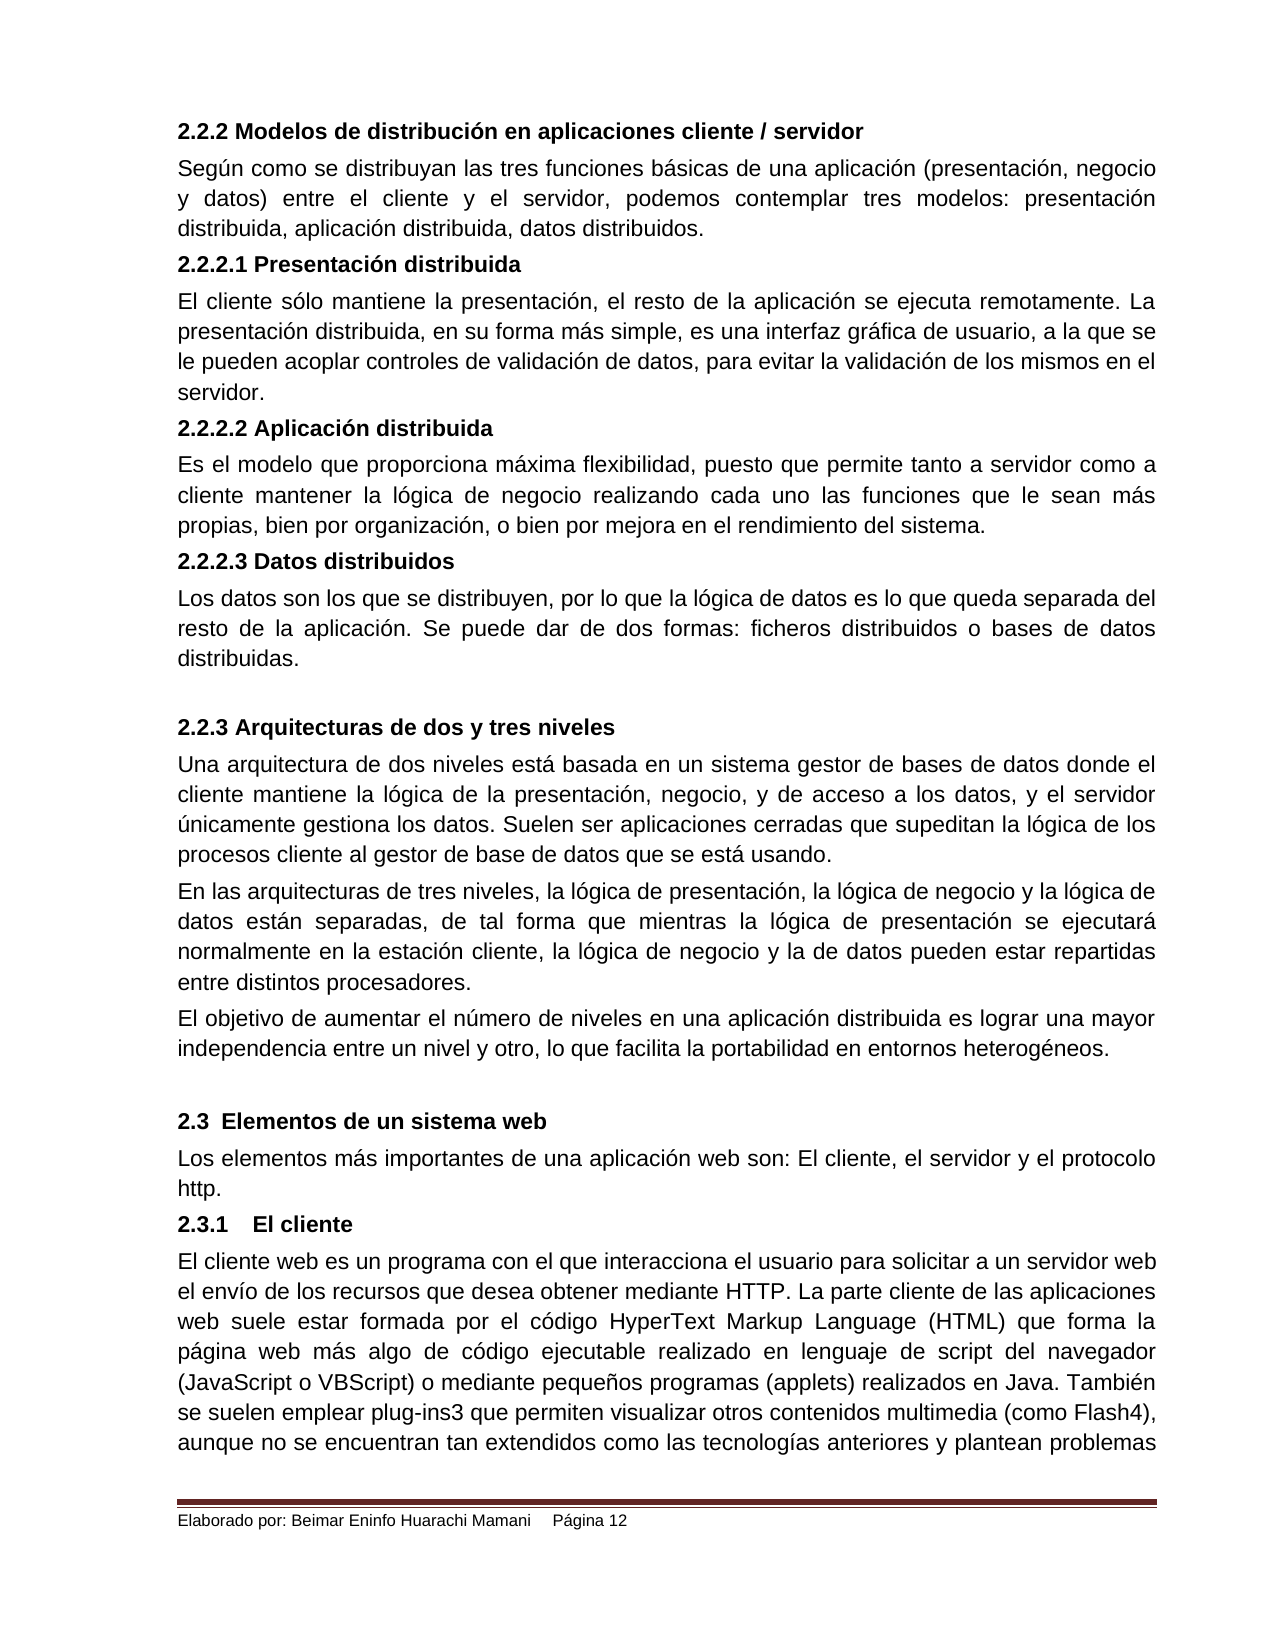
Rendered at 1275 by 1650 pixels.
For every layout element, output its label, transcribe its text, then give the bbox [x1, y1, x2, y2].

text Según como se distribuyan las tres funciones básicas de una aplicación (presentación, negocio y datos) entre el cliente y el servidor, podemos contemplar tres modelos: presentación distribuida, aplicación distribuida, datos distribuidos. [177, 154, 1157, 241]
subtitle 2.2.3 Arquitecturas de dos y tres niveles [177, 714, 1157, 741]
text Los elementos más importantes de una aplicación web son: El cliente, el servidor y el protocolo http. [177, 1144, 1157, 1201]
text El objetivo de aumentar el número de niveles en una aplicación distribuida es lograr una mayor independencia entre un nivel y otro, lo que facilita la portabilidad en entornos heterogéneos. [177, 1005, 1157, 1061]
text Los datos son los que se distribuyen, por lo que la lógica de datos es lo que queda separada del resto de la aplicación. Se puede dar de dos formas: ficheros distribuidos o bases de datos distribuidas. [177, 585, 1157, 672]
text Una arquitectura de dos niveles está basada en un sistema gestor de bases de datos donde el cliente mantiene la lógica de la presentación, negocio, y de acceso a los datos, y el servidor únicamente gestiona los datos. Suelen ser aplicaciones cerradas que supeditan la lógica de los procesos cliente al gestor de base de datos que se está usando. [177, 751, 1157, 868]
subtitle 2.2.2.1 Presentación distribuida [177, 251, 1157, 278]
subtitle 2.2.2 Modelos de distribución en aplicaciones cliente / servidor [177, 118, 1157, 144]
subtitle 2.2.2.2 Aplicación distribuida [177, 415, 1157, 441]
subtitle Elementos de un sistema web [177, 1108, 1157, 1134]
text Es el modelo que proporciona máxima flexibilidad, puesto que permite tanto a servidor como a cliente mantener la lógica de negocio realizando cada uno las funciones que le sean más propias, bien por organización, o bien por mejora en el rendimiento del sistema. [177, 451, 1157, 538]
text En las arquitecturas de tres niveles, la lógica de presentación, la lógica de negocio y la lógica de datos están separadas, de tal forma que mientras la lógica de presentación se ejecutará normalmente en la estación cliente, la lógica de negocio y la de datos pueden estar repartidas entre distintos procesadores. [177, 878, 1157, 995]
subtitle El cliente [177, 1211, 1157, 1237]
text El cliente sólo mantiene la presentación, el resto de la aplicación se ejecuta remotamente. La presentación distribuida, en su forma más simple, es una interfaz gráfica de usuario, a la que se le pueden acoplar controles de validación de datos, para evitar la validación de los mismos en el servidor. [177, 288, 1157, 405]
subtitle 2.2.2.3 Datos distribuidos [177, 548, 1157, 575]
